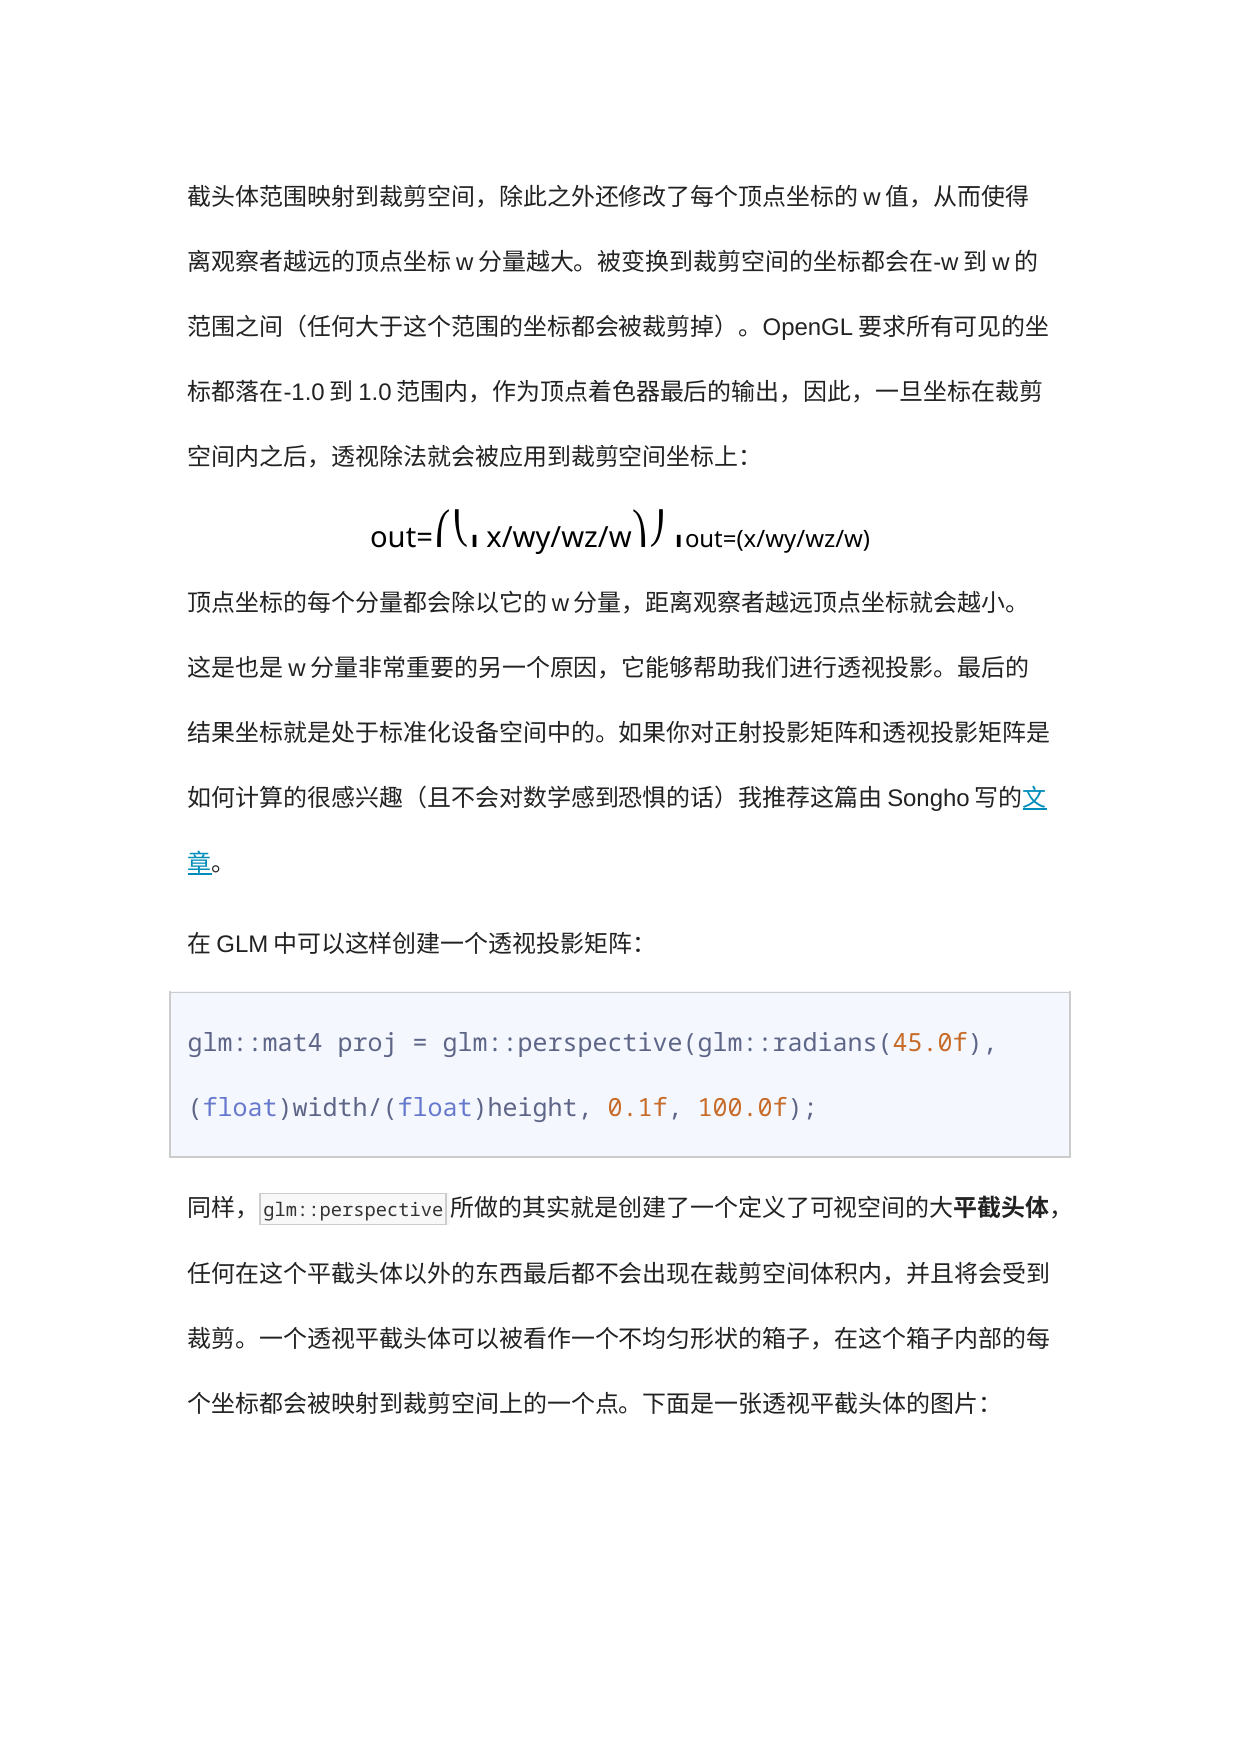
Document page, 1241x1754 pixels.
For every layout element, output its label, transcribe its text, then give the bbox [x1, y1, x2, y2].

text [187, 162, 1053, 487]
text 顶点坐标的每个分量都会除以它的w分量，距离观察者越远顶点坐标就会越小。这是也是w分量非常重要的另一个原因，它能够帮助我们进行透视投影。最后的结果坐标就是处于标准化设备空间中的。如果你对正射投影矩阵和透视投影矩阵是如何计算的很感兴趣（且不会对数学感到恐惧的话）我推荐这篇由Songho写的文章。 [187, 568, 1053, 893]
text 同样，glm::perspective所做的其实就是创建了一个定义了可视空间的大平截头体，任何在这个平截头体以外的东西最后都不会出现在裁剪空间体积内，并且将会受到裁剪。一个透视平截头体可以被看作一个不均匀形状的箱子，在这个箱子内部的每个坐标都会被映射到裁剪空间上的一个点。下面是一张透视平截头体的图片： [187, 1174, 1053, 1434]
text out=⎛⎝⎜x/wy/wz/w⎞⎠⎟out=(x/wy/wz/w) [187, 503, 1053, 568]
text glm::mat4 proj = glm::perspective(glm::radians(45.0f), (float)width/(float)height, 0.1f, 100.0f); [171, 993, 1069, 1156]
text 在GLM中可以这样创建一个透视投影矩阵： [187, 910, 1053, 975]
